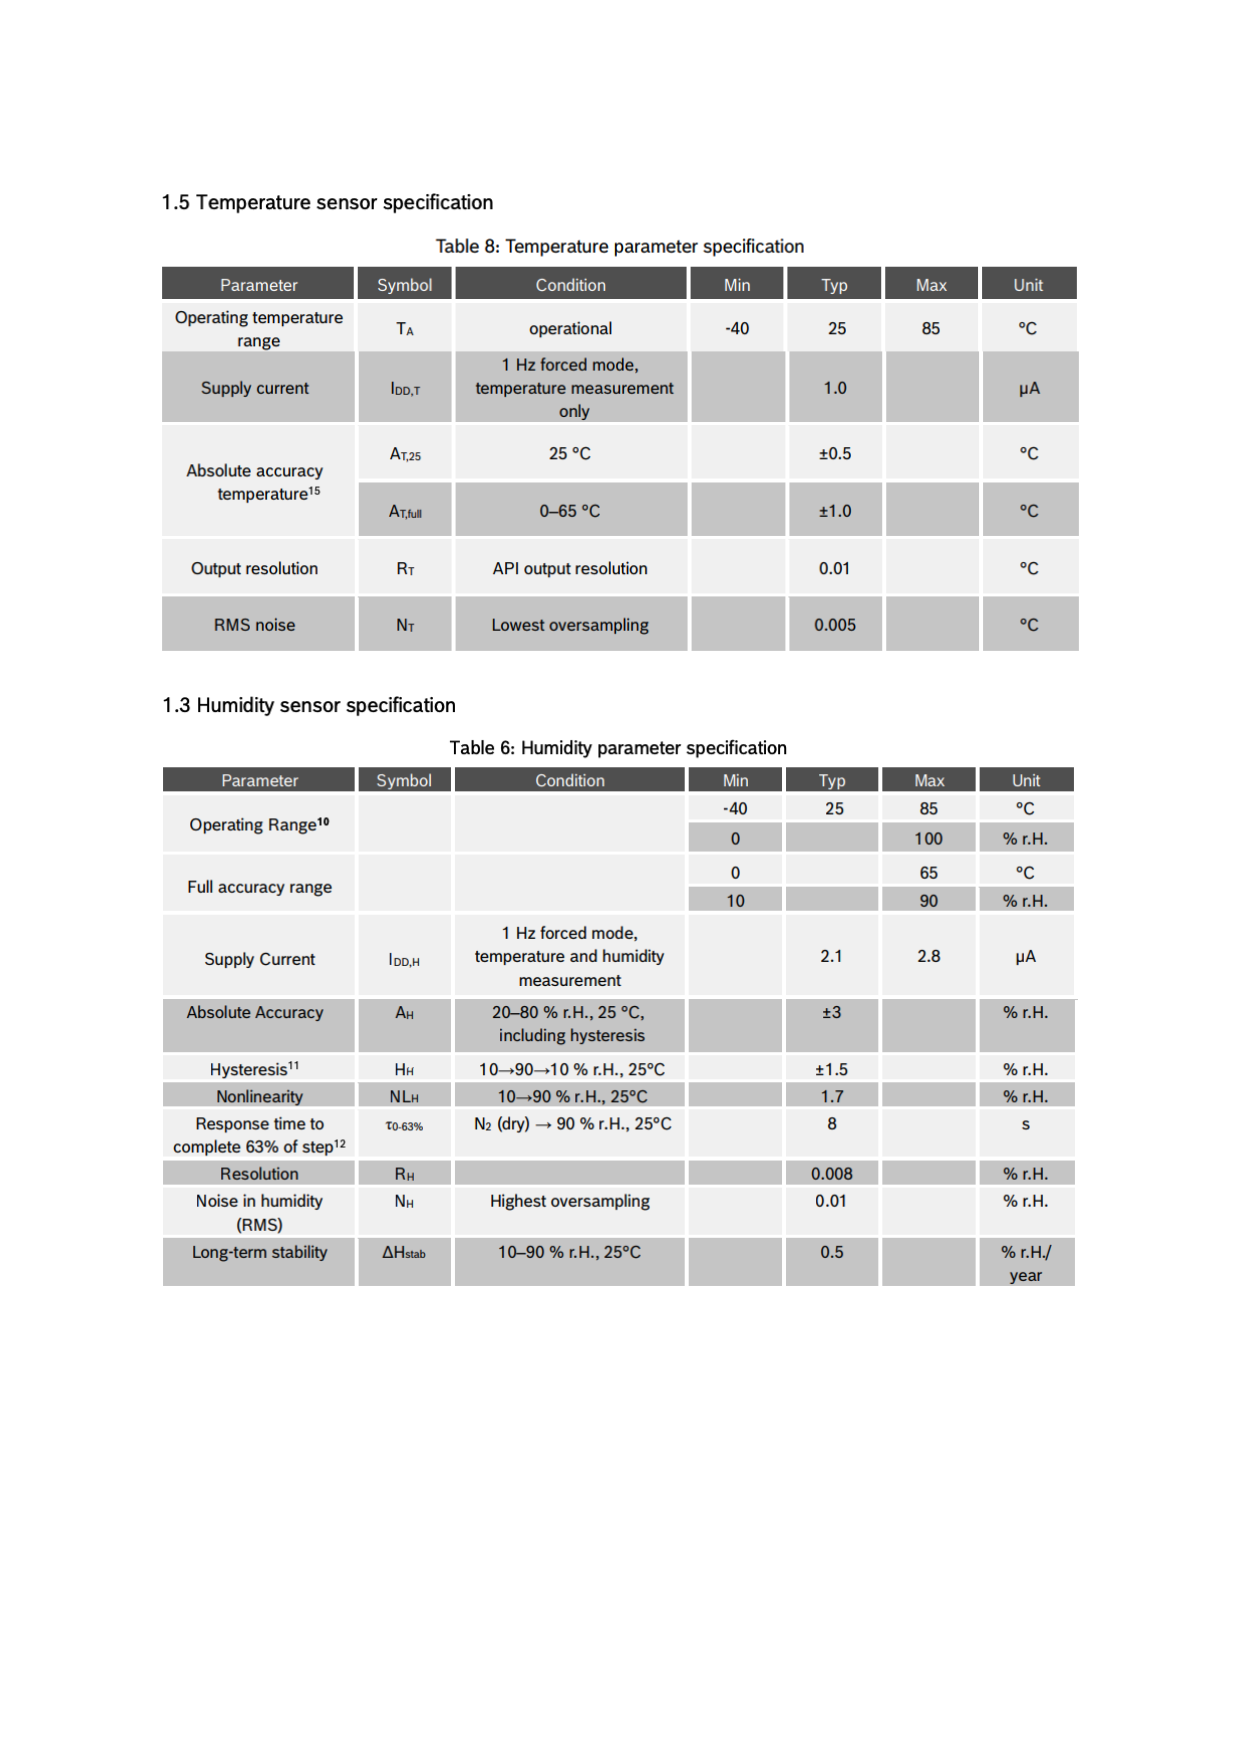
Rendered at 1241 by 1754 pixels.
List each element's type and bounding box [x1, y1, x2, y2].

picture [150, 681, 1091, 1301]
picture [150, 177, 1091, 665]
